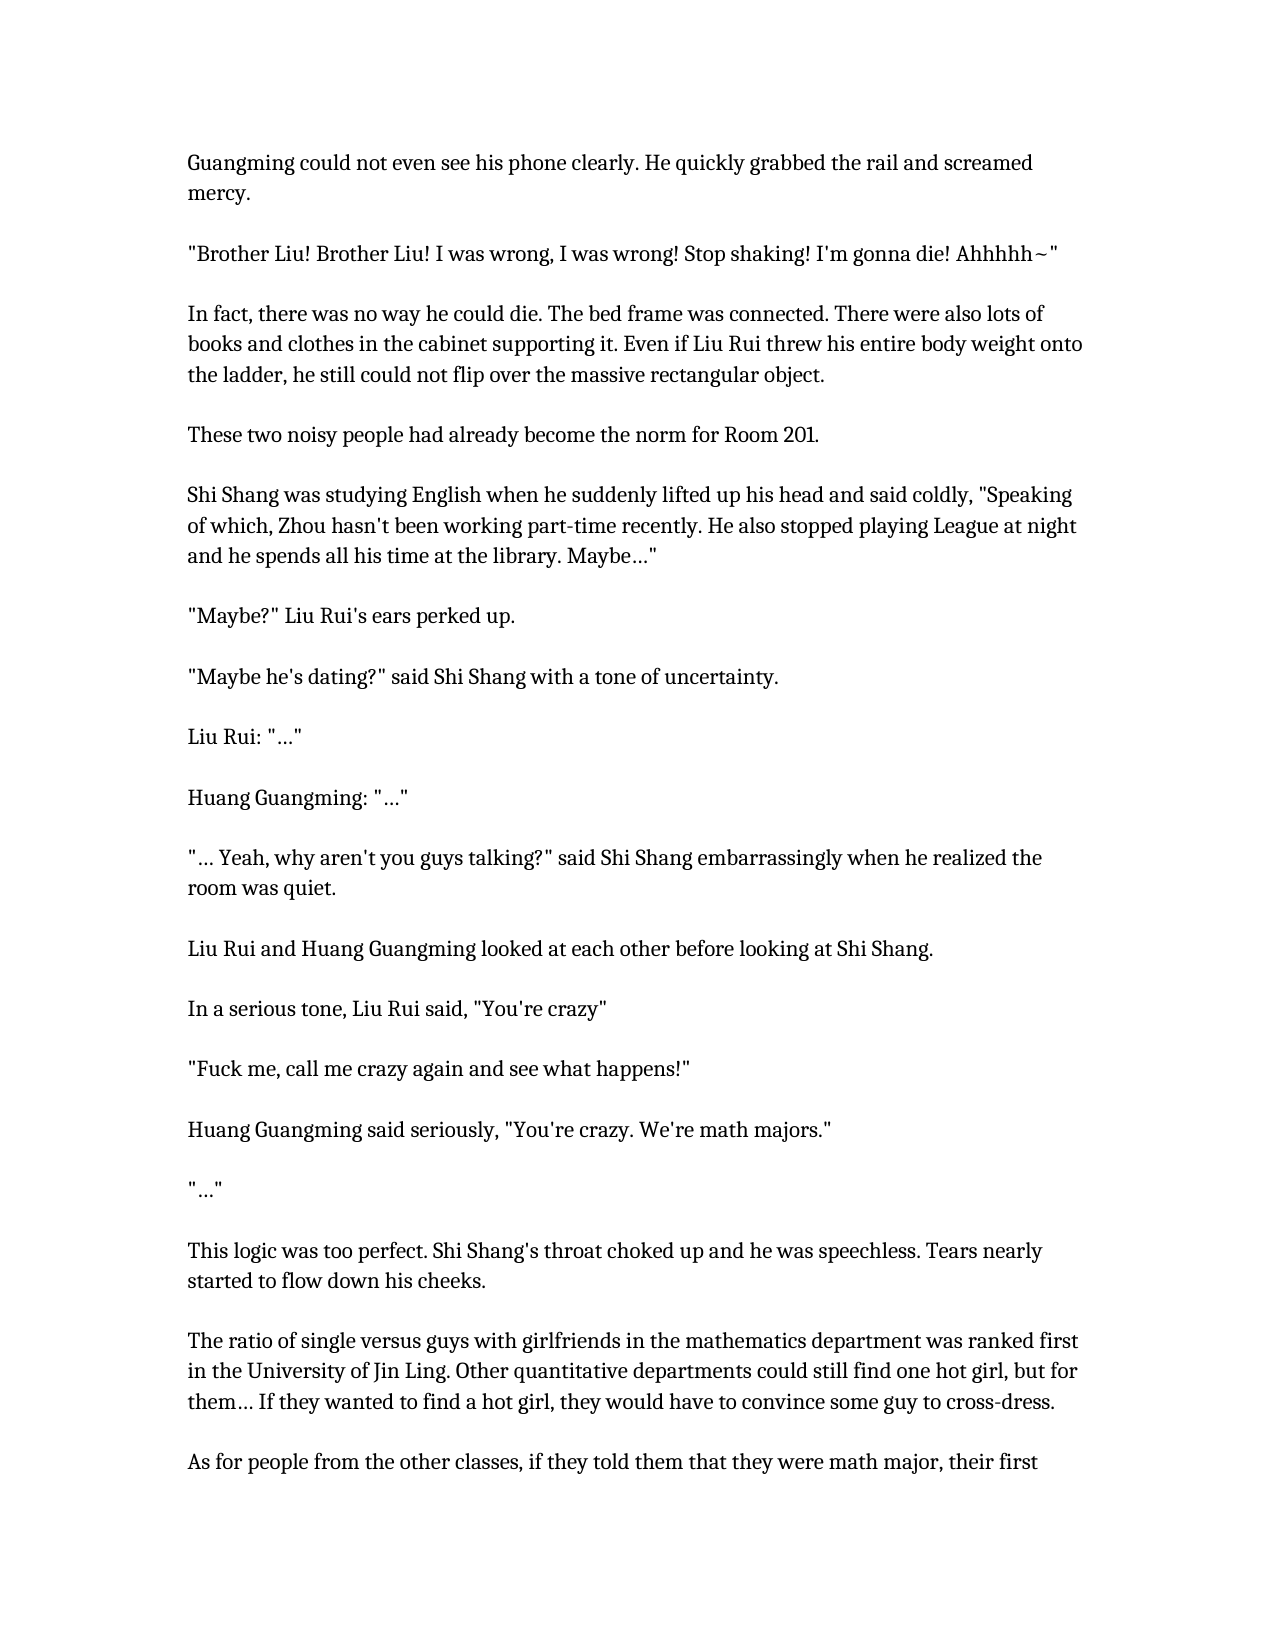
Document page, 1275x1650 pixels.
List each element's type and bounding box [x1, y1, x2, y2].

text [187, 150, 1087, 1475]
